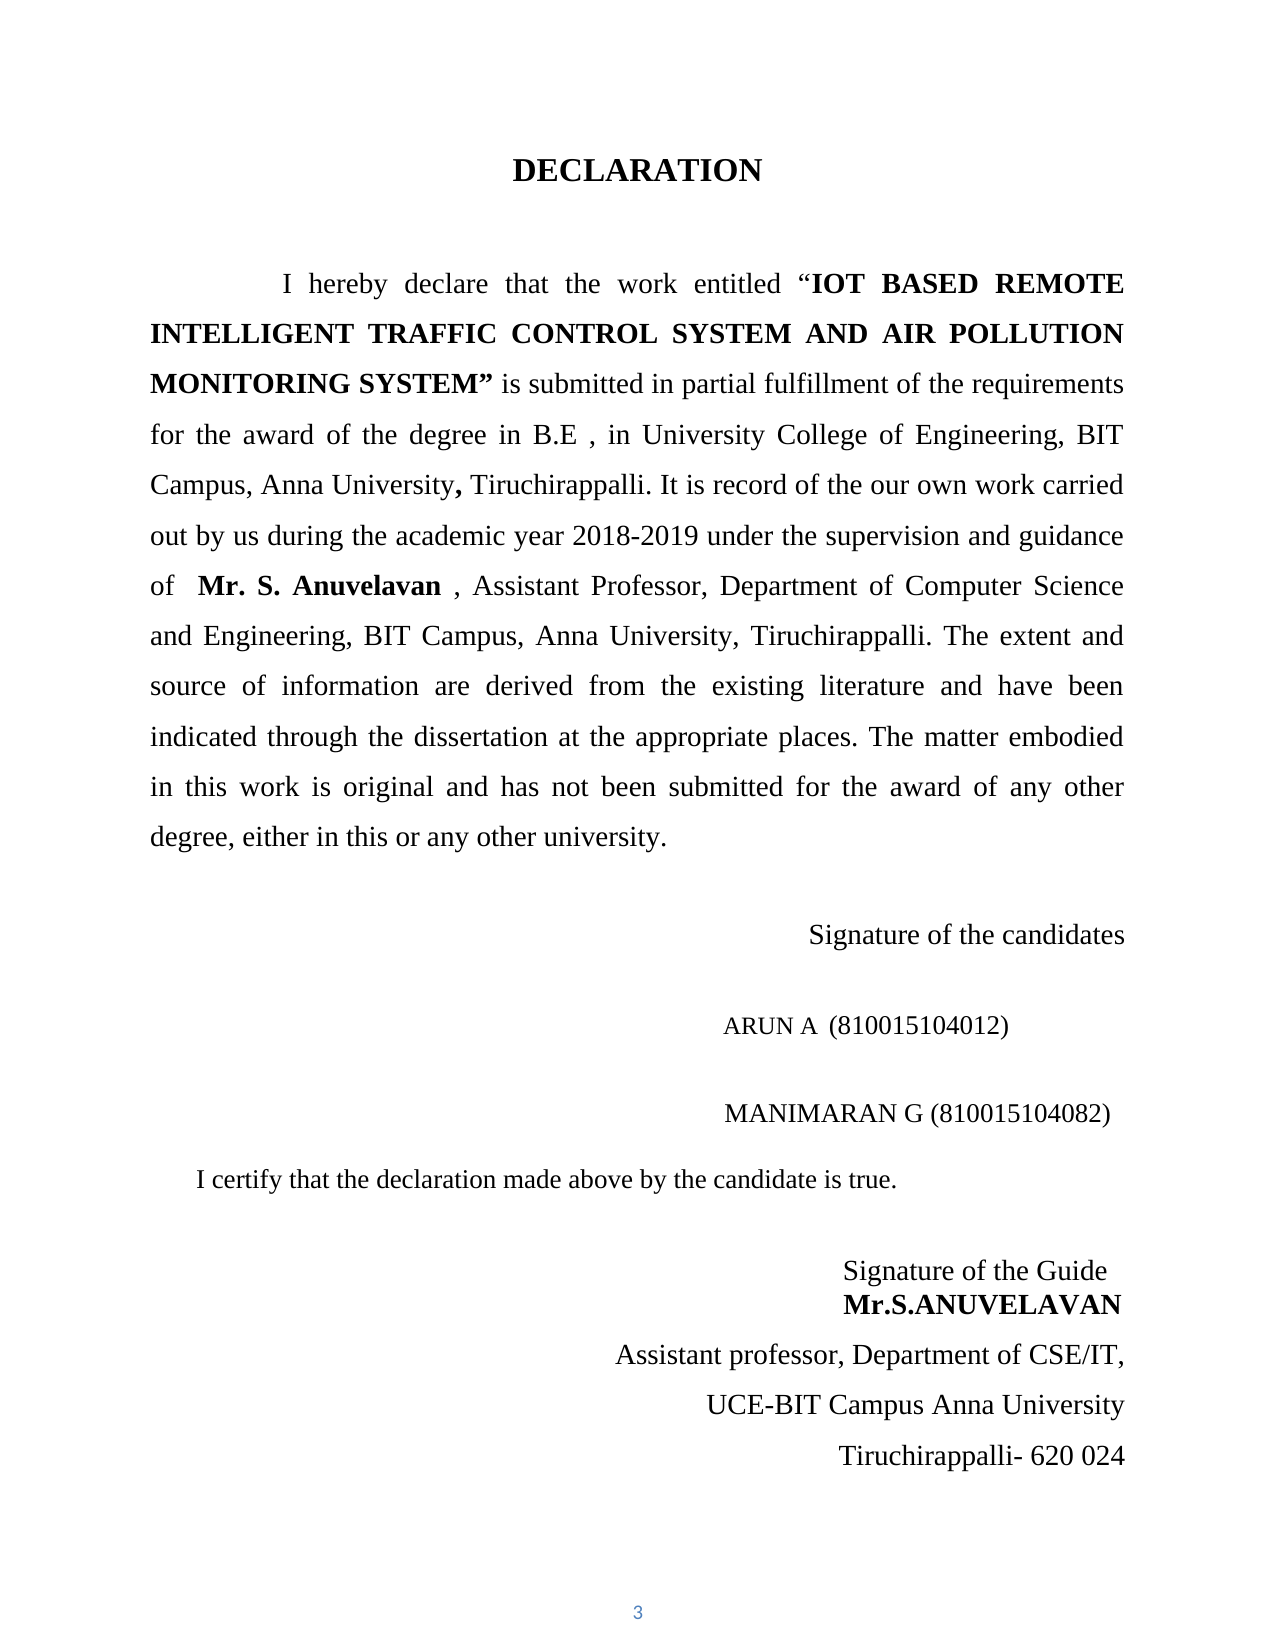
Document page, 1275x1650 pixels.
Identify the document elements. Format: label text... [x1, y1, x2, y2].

text UCE-BIT Campus Anna University [150, 1387, 1125, 1421]
text ARUN A (810015104012) [150, 1009, 1125, 1040]
text Mr.S.ANUVELAVAN [825, 1287, 1125, 1320]
text DECLARATION [150, 150, 1125, 188]
text Assistant professor, Department of CSE/IT, [150, 1337, 1125, 1371]
text MANIMARAN G (810015104082) [150, 1097, 1125, 1128]
text Signature of the Guide [785, 1253, 1125, 1287]
text I hereby declare that the work entitled “IOT BASED REMOTE INTELLIGENT TRAFFIC CONTROL SYSTEM AND AIR POLLUTION MONITORING SYSTEM” is submitted in partial fulfillment of the requirements for the award of the degree in B.E , in University College of Engineering, BIT Campus, Anna University, Tiruchirappalli. It is record of the our own work carried out by us during the academic year 2018-2019 under the supervision and guidance of Mr. S. Anuvelavan , Assistant Professor, Department of Computer Science and Engineering, BIT Campus, Anna University, Tiruchirappalli. The extent and source of information are derived from the existing literature and have been indicated through the dissertation at the appropriate places. The matter embodied in this work is original and has not been submitted for the award of any other degree, either in this or any other university. [150, 266, 1125, 853]
text I certify that the declaration made above by the candidate is true. [196, 1163, 1125, 1194]
text Tiruchirappalli- 620 024 [150, 1438, 1125, 1471]
text Signature of the candidates [150, 917, 1125, 951]
